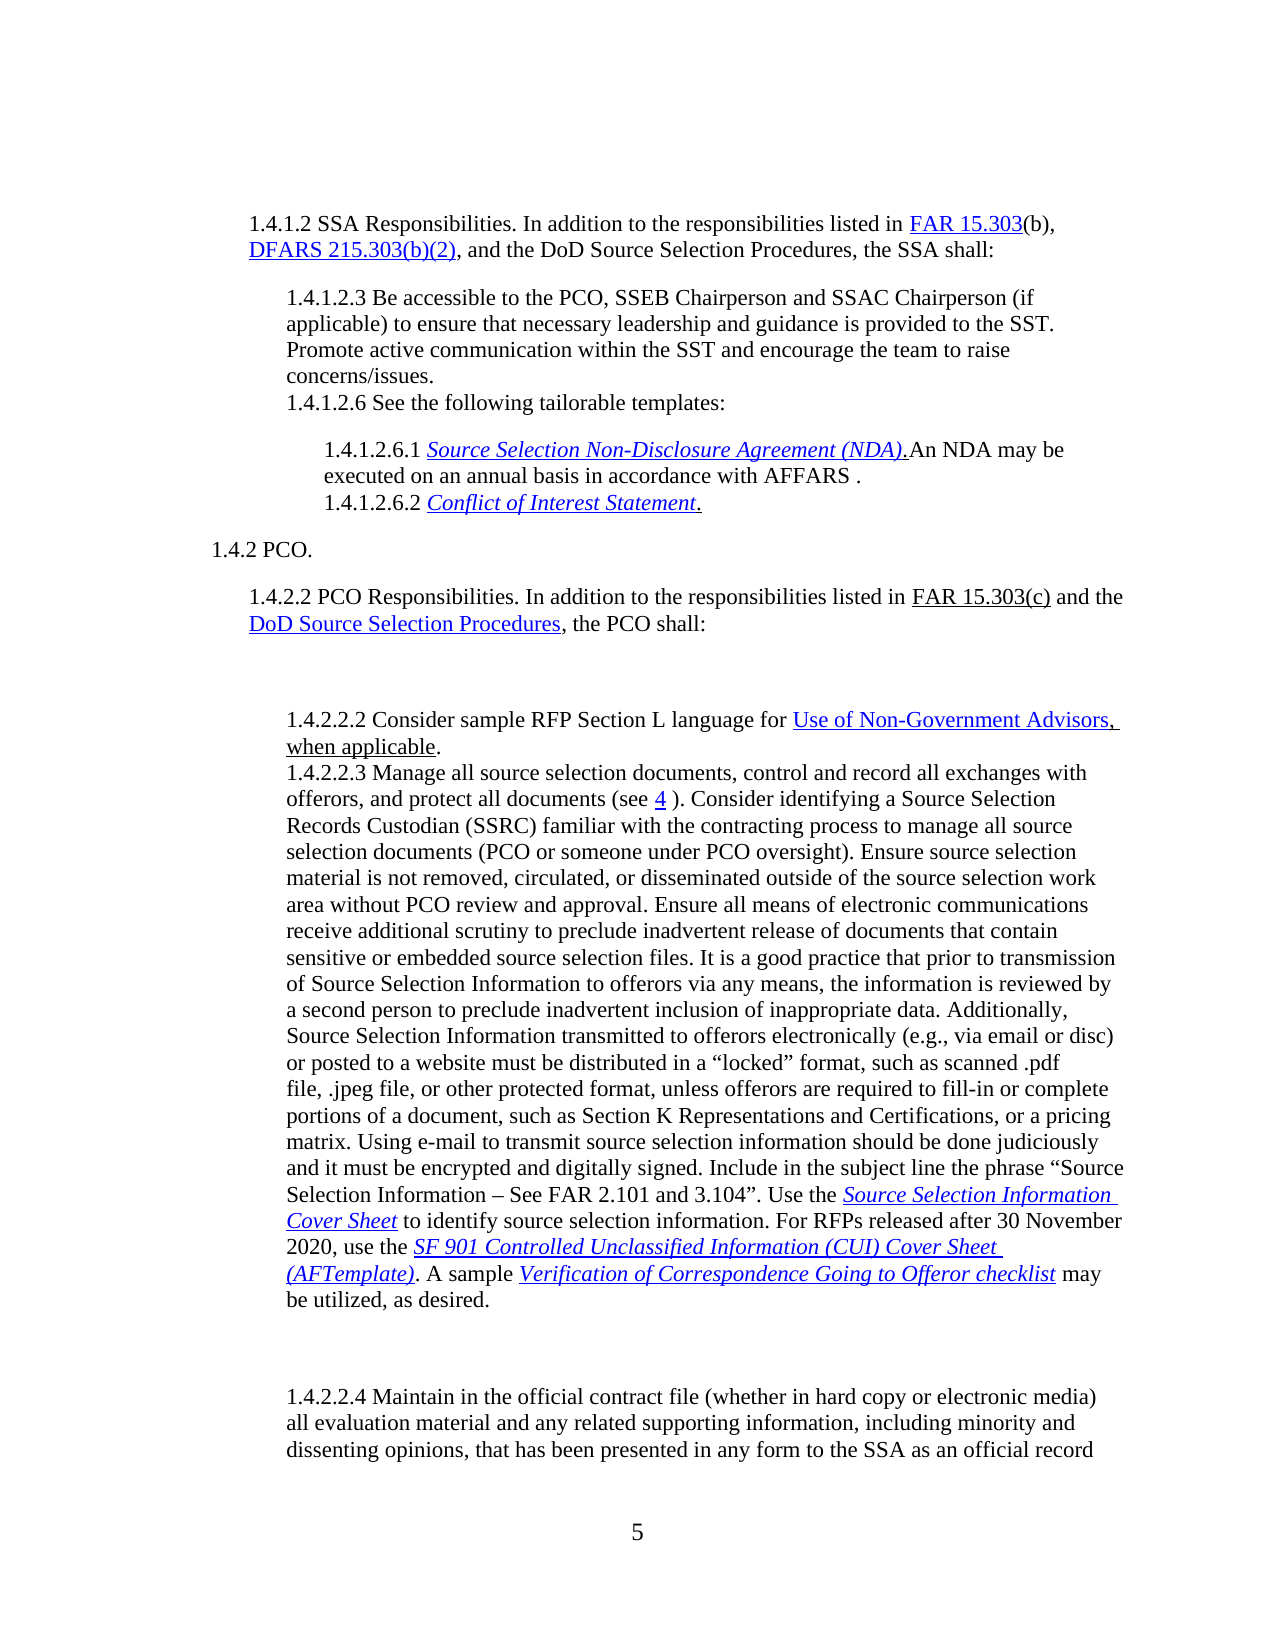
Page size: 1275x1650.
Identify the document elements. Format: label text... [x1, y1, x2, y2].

text 1.4.2 PCO. [201, 526, 1135, 573]
text 1.4.1.2 SSA Responsibilities. In addition to the responsibilities listed in FAR 15.303(b), DFARS 215.303(b)(2), and the DoD Source Selection Procedures, the SSA shall: [238, 199, 1135, 273]
text 1.4.2.2.2 Consider sample RFP Section L language for Use of Non-Government Advisors, when applicable. [276, 696, 1135, 759]
text 1.4.2.2 PCO Responsibilities. In addition to the responsibilities listed in FAR 15.303(c) and the DoD Source Selection Procedures, the PCO shall: [238, 573, 1135, 646]
text 1.4.1.2.6 See the following tailorable templates: [276, 389, 1135, 426]
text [276, 1372, 1135, 1472]
text 1.4.1.2.6.2 Conflict of Interest Statement. [313, 489, 1135, 526]
text 1.4.2.2.3 Manage all source selection documents, control and record all exchanges with offerors, and protect all documents (see 4 ). Consider identifying a Source Selection Records Custodian (SSRC) familiar with the contracting process to manage all source selection documents (PCO or someone under PCO oversight). Ensure source selection material is not removed, circulated, or disseminated outside of the source selection work area without PCO review and approval. Ensure all means of electronic communications receive additional scrutiny to preclude inadvertent release of documents that contain sensitive or embedded source selection files. It is a good practice that prior to transmission of Source Selection Information to offerors via any means, the information is reviewed by a second person to preclude inadvertent inclusion of inappropriate data. Additionally, Source Selection Information transmitted to offerors electronically (e.g., via email or disc) or posted to a website must be distributed in a “locked” format, such as scanned .pdf file, .jpeg file, or other protected format, unless offerors are required to fill-in or complete portions of a document, such as Section K Representations and Certifications, or a pricing matrix. Using e-mail to transmit source selection information should be done judiciously and it must be encrypted and digitally signed. Include in the subject line the phrase “Source Selection Information – See FAR 2.101 and 3.104”. Use the Source Selection Information Cover Sheet to identify source selection information. For RFPs released after 30 November 2020, use the SF 901 Controlled Unclassified Information (CUI) Cover Sheet (AFTemplate). A sample Verification of Correspondence Going to Offeror checklist may be utilized, as desired. [276, 759, 1135, 1323]
text 1.4.1.2.3 Be accessible to the PCO, SSEB Chairperson and SSAC Chairperson (if applicable) to ensure that necessary leadership and guidance is provided to the SST. Promote active communication within the SST and encourage the team to raise concerns/issues. [276, 273, 1135, 389]
text 1.4.1.2.6.1 Source Selection Non-Disclosure Agreement (NDA).An NDA may be executed on an annual basis in accordance with AFFARS . [313, 426, 1135, 489]
